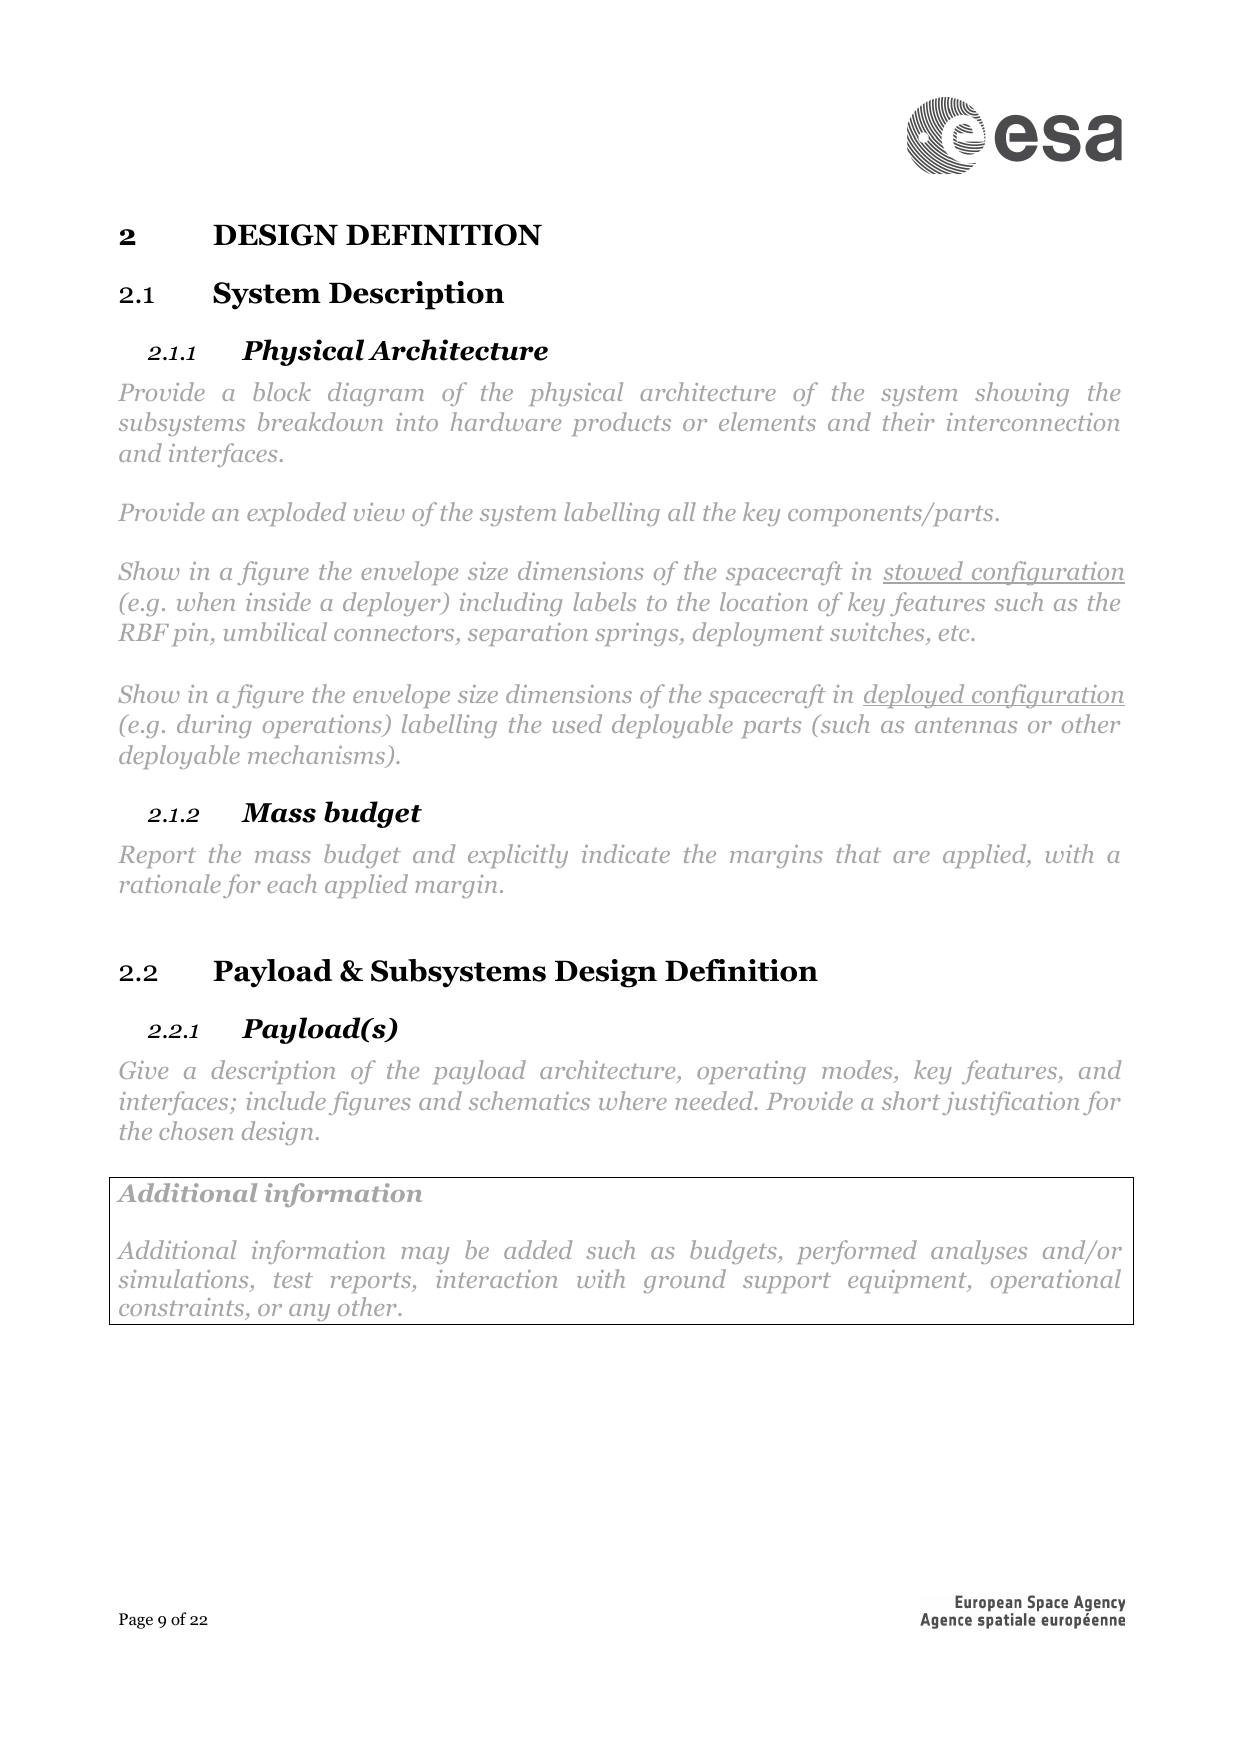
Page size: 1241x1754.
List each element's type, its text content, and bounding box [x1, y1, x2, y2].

text Show in a figure the envelope size dimensions of the spacecraft in stowed configuration (e.g. when inside a deployer) including labels to the location of key features such as the RBF pin, umbilical connectors, separation springs, deployment switches, etc. [118, 558, 1125, 647]
subtitle Payload & Subsystems Design Definition [118, 955, 1125, 988]
subtitle Physical Architecture [148, 335, 1125, 366]
text Provide a block diagram of the physical architecture of the system showing the subsystems breakdown into hardware products or elements and their interconnection and interfaces. [118, 378, 1125, 468]
text Provide an exploded view of the system labelling all the key components/parts. [118, 499, 1125, 527]
picture [905, 97, 1122, 173]
subtitle System Description [118, 277, 1125, 310]
subtitle Design Definition [118, 219, 1125, 252]
subtitle Mass budget [148, 797, 1125, 828]
text Additional information may be added such as budgets, performed analyses and/or simulations, test reports, interaction with ground support equipment, operational constraints, or any other. [110, 1234, 1133, 1324]
text Report the mass budget and explicitly indicate the margins that are applied, with a rationale for each applied margin. [118, 840, 1125, 899]
picture [920, 1595, 1125, 1629]
text Additional information [110, 1178, 1133, 1208]
subtitle Payload(s) [148, 1013, 1125, 1044]
text Show in a figure the envelope size dimensions of the spacecraft in deployed configuration (e.g. during operations) labelling the used deployable parts (such as antennas or other deployable mechanisms). [118, 680, 1125, 770]
text Give a description of the payload architecture, operating modes, key features, and interfaces; include figures and schematics where needed. Provide a short justification for the chosen design. [118, 1057, 1125, 1146]
